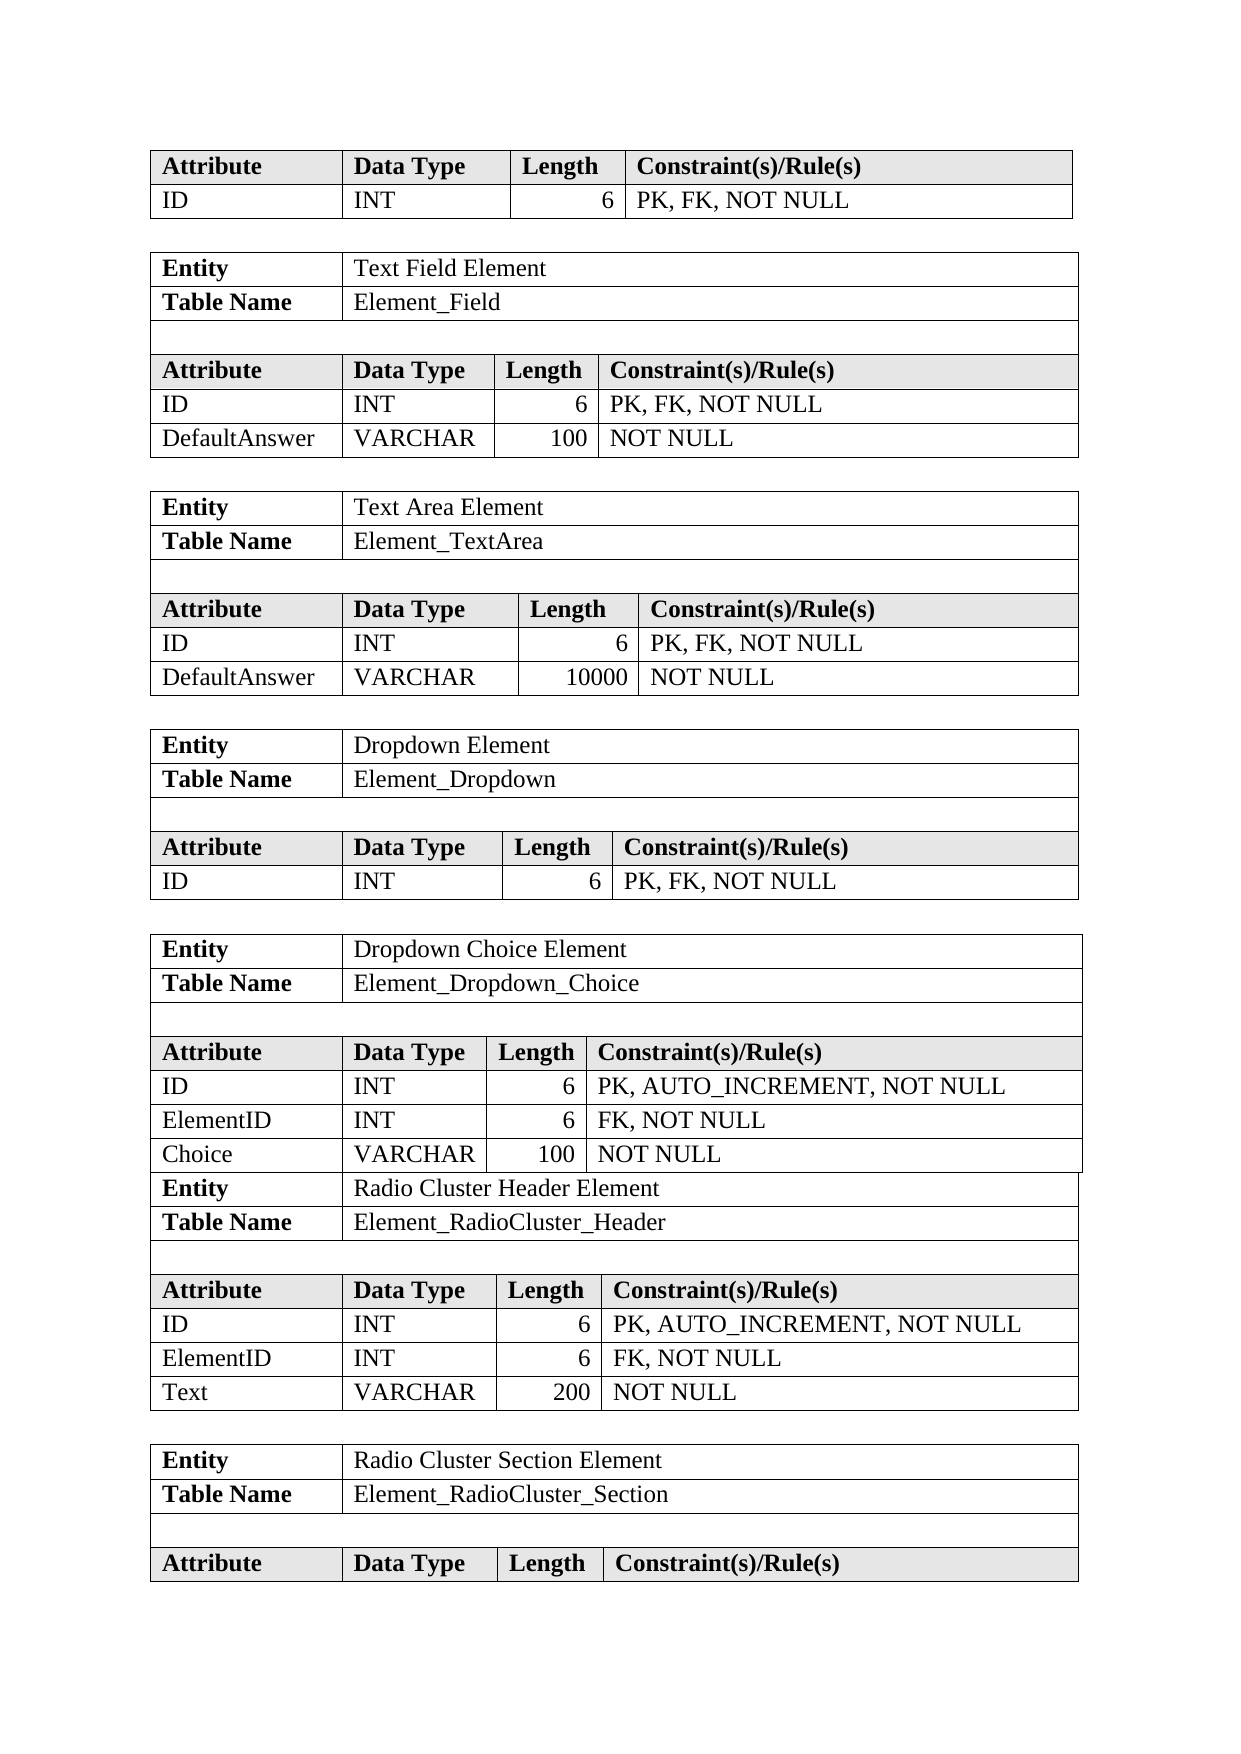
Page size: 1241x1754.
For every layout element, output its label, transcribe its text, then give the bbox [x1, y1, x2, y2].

table_cell Constraint(s)/Rule(s) [604, 1548, 1078, 1581]
table_cell 200 [497, 1377, 601, 1410]
table_cell VARCHAR [343, 1139, 486, 1172]
table_cell [151, 560, 1078, 593]
table_cell INT [343, 185, 510, 218]
table_cell VARCHAR [343, 662, 518, 695]
table_cell 6 [511, 185, 625, 218]
table_cell 10000 [519, 662, 638, 695]
table_cell Choice [151, 1139, 342, 1172]
table_cell Attribute [151, 832, 342, 865]
table_cell INT [343, 1343, 496, 1376]
table_cell Element_TextArea [343, 526, 1078, 559]
table_cell Attribute [151, 594, 342, 627]
table_cell ElementID [151, 1343, 342, 1376]
table_cell PK, FK, NOT NULL [599, 390, 1078, 422]
table_cell Table Name [151, 1480, 342, 1512]
table_cell Constraint(s)/Rule(s) [587, 1037, 1082, 1070]
table_header Entity [151, 492, 342, 525]
table_cell 6 [497, 1343, 601, 1376]
table_cell PK, FK, NOT NULL [626, 185, 1072, 218]
table_cell INT [343, 1309, 496, 1342]
table_cell [151, 798, 1078, 831]
table_cell Table Name [151, 1207, 342, 1240]
table_cell [151, 1241, 1078, 1274]
table_cell Constraint(s)/Rule(s) [613, 832, 1078, 865]
table_cell DefaultAnswer [151, 662, 342, 695]
table_cell Length [487, 1037, 586, 1070]
table_cell ID [151, 866, 342, 899]
table_cell 6 [487, 1071, 586, 1104]
table_cell ID [151, 1309, 342, 1342]
table_cell Element_Dropdown [343, 764, 1078, 797]
table_cell ID [151, 1071, 342, 1104]
table_cell INT [343, 1105, 486, 1138]
table_cell Table Name [151, 969, 342, 1002]
table_cell Attribute [151, 355, 342, 388]
table_header Text Area Element [343, 492, 1078, 525]
table_cell ID [151, 628, 342, 661]
table_header Entity [151, 730, 342, 763]
table_cell PK, FK, NOT NULL [639, 628, 1078, 661]
table_cell Length [498, 1548, 603, 1581]
table_cell Data Type [343, 151, 510, 184]
table_cell INT [343, 628, 518, 661]
table_cell Element_Dropdown_Choice [343, 969, 1082, 1002]
table_header Entity [151, 1445, 342, 1478]
table_cell Element_RadioCluster_Header [343, 1207, 1078, 1240]
table_cell 100 [495, 424, 598, 457]
table_cell PK, AUTO_INCREMENT, NOT NULL [587, 1071, 1082, 1104]
table_cell 6 [495, 390, 598, 422]
table_cell Data Type [343, 1548, 497, 1581]
table_cell Attribute [151, 151, 342, 184]
table_header Entity [151, 253, 342, 286]
table_cell NOT NULL [599, 424, 1078, 457]
table_cell [151, 321, 1078, 354]
table_cell Data Type [343, 355, 494, 388]
table_cell 6 [497, 1309, 601, 1342]
table_cell Text [151, 1377, 342, 1410]
table_cell Table Name [151, 764, 342, 797]
table_cell Constraint(s)/Rule(s) [602, 1275, 1078, 1308]
table_cell Table Name [151, 526, 342, 559]
table_cell Element_RadioCluster_Section [343, 1480, 1078, 1512]
table_cell Length [503, 832, 612, 865]
table_cell 100 [487, 1139, 586, 1172]
table_cell PK, FK, NOT NULL [613, 866, 1078, 899]
table_cell NOT NULL [587, 1139, 1082, 1172]
table_cell Data Type [343, 1037, 486, 1070]
table_cell Element_Field [343, 287, 1078, 320]
table_cell Attribute [151, 1037, 342, 1070]
table_cell INT [343, 866, 502, 899]
table_cell FK, NOT NULL [602, 1343, 1078, 1376]
table_header Entity [151, 935, 342, 967]
table_header Dropdown Element [343, 730, 1078, 763]
table_cell Constraint(s)/Rule(s) [639, 594, 1078, 627]
table_cell INT [343, 390, 494, 422]
table_cell PK, AUTO_INCREMENT, NOT NULL [602, 1309, 1078, 1342]
table_cell ElementID [151, 1105, 342, 1138]
table_cell Data Type [343, 594, 518, 627]
table_cell 6 [503, 866, 612, 899]
table_cell NOT NULL [639, 662, 1078, 695]
table_cell 6 [519, 628, 638, 661]
table_cell VARCHAR [343, 1377, 496, 1410]
table_cell Entity [151, 1173, 342, 1206]
table_cell FK, NOT NULL [587, 1105, 1082, 1138]
table_cell Constraint(s)/Rule(s) [626, 151, 1072, 184]
table_header Dropdown Choice Element [343, 935, 1082, 967]
table_header Text Field Element [343, 253, 1078, 286]
table_cell VARCHAR [343, 424, 494, 457]
table_cell Radio Cluster Header Element [343, 1173, 1078, 1206]
table_cell [151, 1003, 1082, 1036]
table_cell [151, 1514, 1078, 1547]
table_cell ID [151, 185, 342, 218]
table_cell DefaultAnswer [151, 424, 342, 457]
table_cell Length [497, 1275, 601, 1308]
table_cell Attribute [151, 1548, 342, 1581]
table_cell Table Name [151, 287, 342, 320]
table_cell ID [151, 390, 342, 422]
table_cell Attribute [151, 1275, 342, 1308]
table_cell Length [519, 594, 638, 627]
table_cell Length [511, 151, 625, 184]
table_cell Data Type [343, 1275, 496, 1308]
table_header Radio Cluster Section Element [343, 1445, 1078, 1478]
table_cell 6 [487, 1105, 586, 1138]
table_cell INT [343, 1071, 486, 1104]
table_cell Length [495, 355, 598, 388]
table_cell Data Type [343, 832, 502, 865]
table_cell Constraint(s)/Rule(s) [599, 355, 1078, 388]
table_cell NOT NULL [602, 1377, 1078, 1410]
